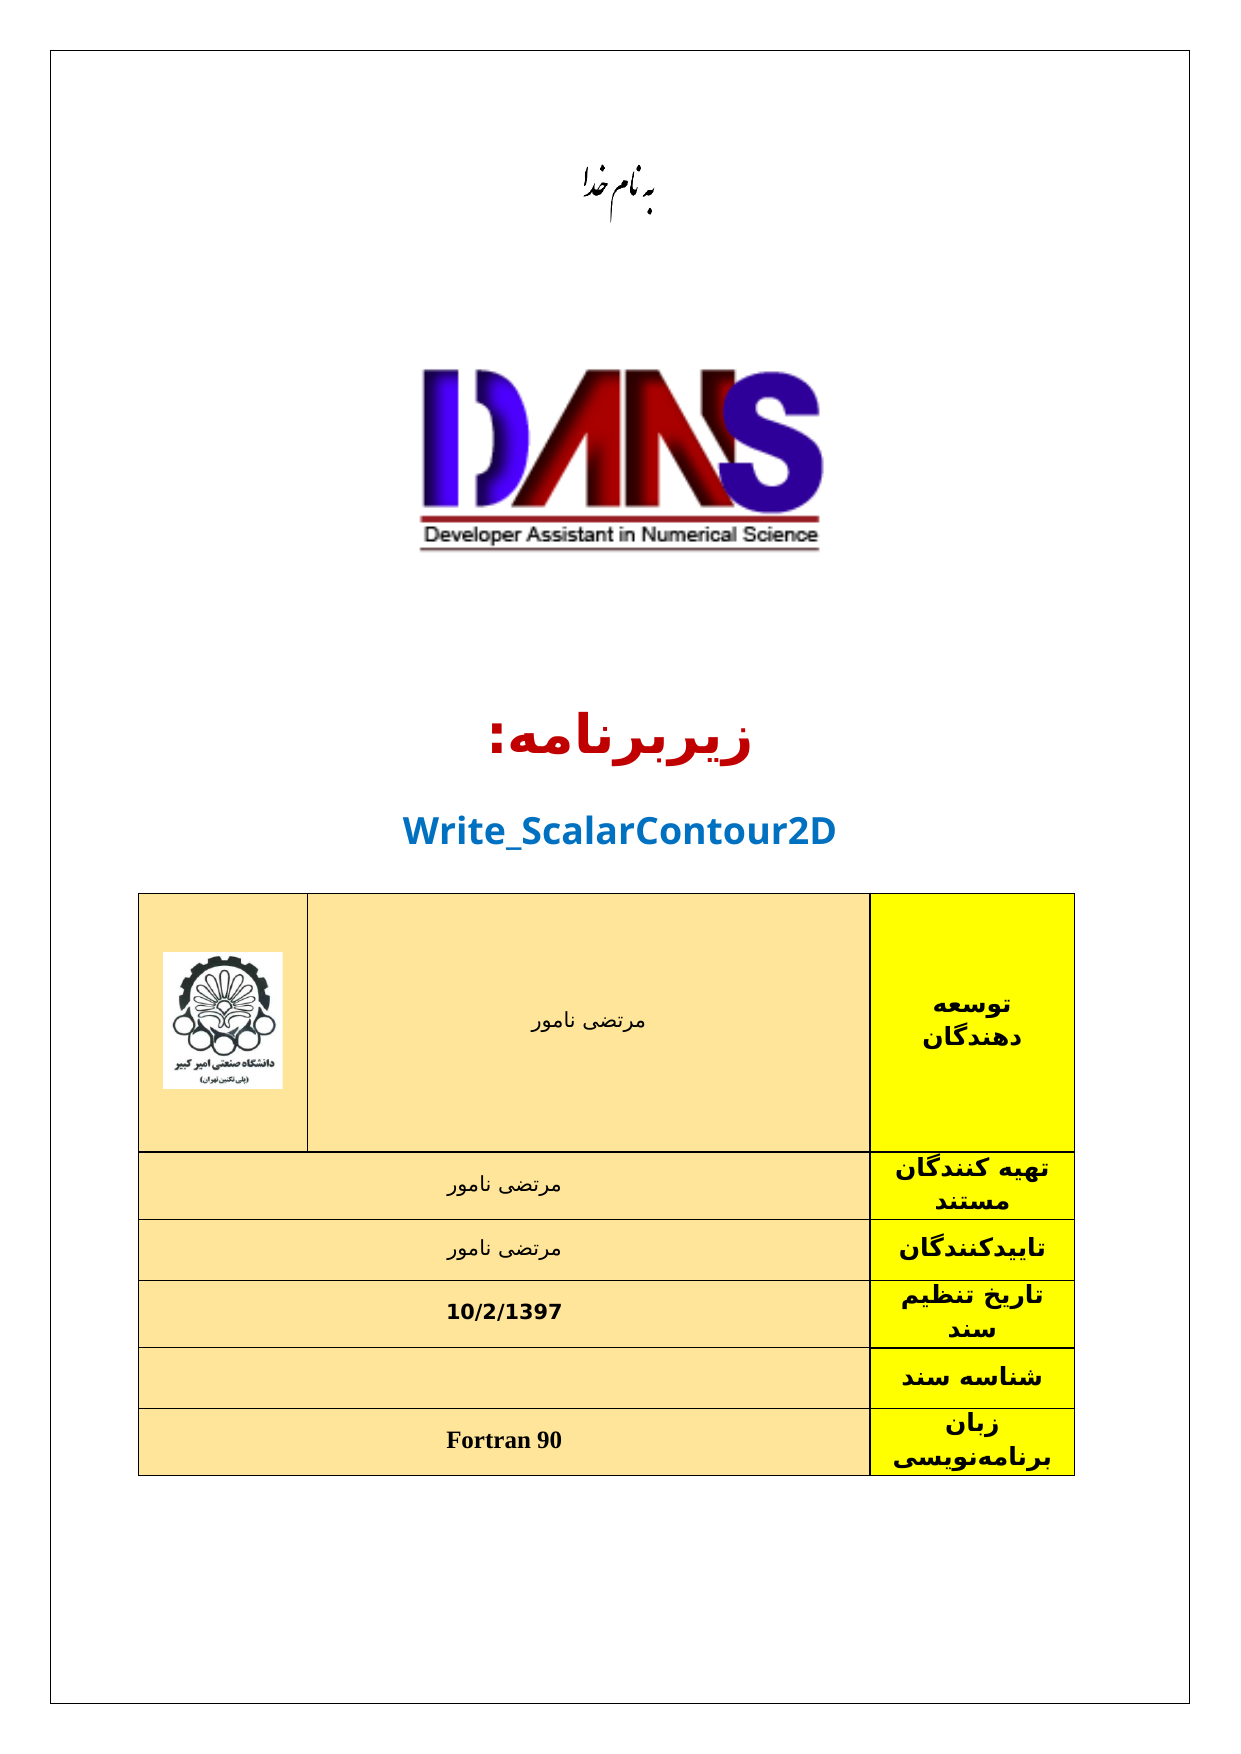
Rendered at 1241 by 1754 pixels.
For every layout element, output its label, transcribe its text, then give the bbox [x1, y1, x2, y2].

text Write_ScalarContour2D [150, 805, 1090, 856]
text زیربرنامه: [150, 703, 1090, 766]
table_cell مرتضی نامور [139, 1153, 869, 1219]
table_header مرتضی نامور [308, 894, 869, 1151]
table_cell شناسه سند [871, 1349, 1074, 1408]
picture [399, 356, 841, 572]
table_cell تهیه کنندگان مستند [871, 1153, 1074, 1219]
table_cell 10/2/1397 [139, 1281, 869, 1347]
table_header توسعه دهندگان [871, 894, 1074, 1151]
table_cell [139, 1348, 869, 1408]
table_cell Fortran 90 [139, 1409, 869, 1475]
table_cell مرتضی نامور [139, 1220, 869, 1280]
picture [163, 952, 283, 1089]
table_cell زبان برنامه‌نویسی [871, 1409, 1074, 1475]
table_cell تاریخ تنظیم سند [871, 1281, 1074, 1347]
picture [573, 150, 667, 226]
table_header [139, 894, 307, 1151]
table_cell تاییدکنندگان [871, 1220, 1074, 1280]
